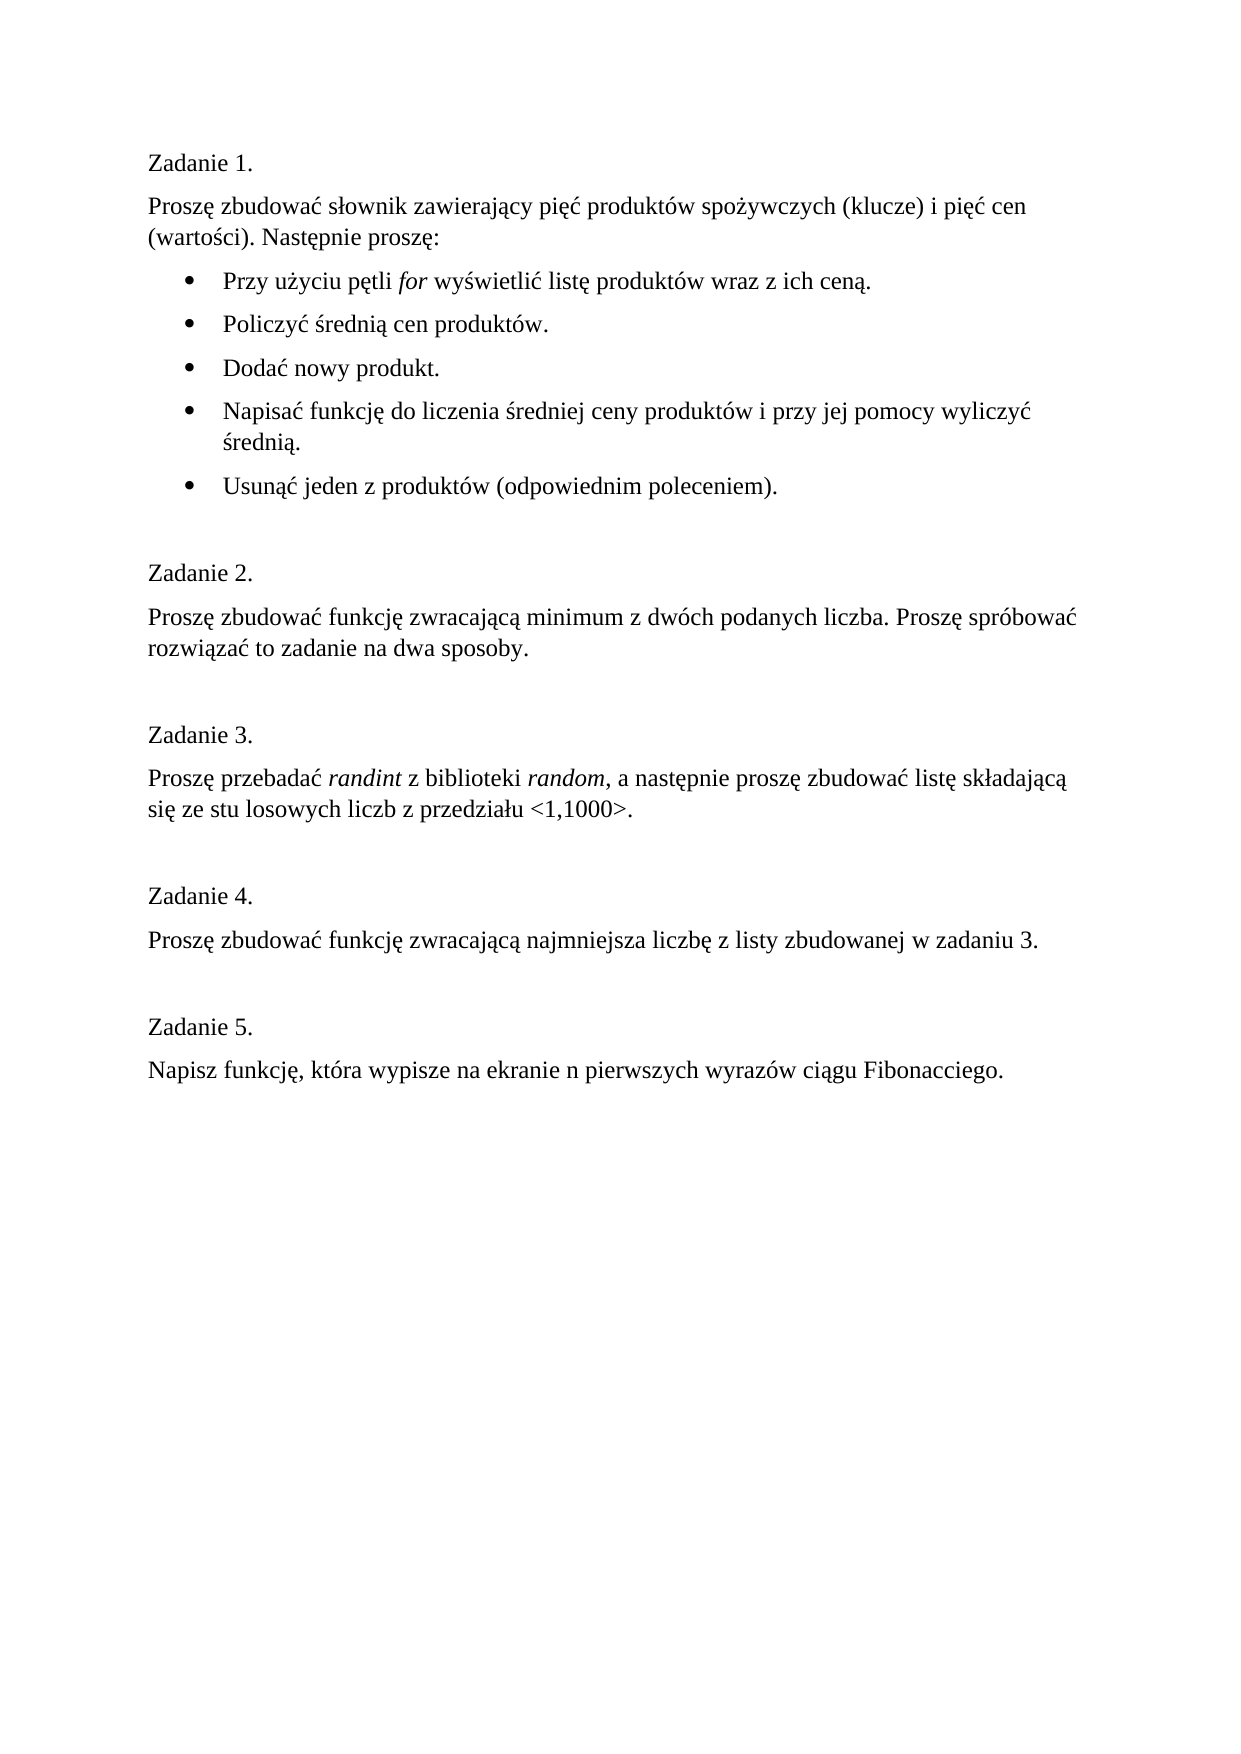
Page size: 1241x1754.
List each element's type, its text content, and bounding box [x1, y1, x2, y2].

list Napisać funkcję do liczenia średniej ceny produktów i przy jej pomocy wyliczyć średnią. [185, 396, 1093, 456]
text Proszę zbudować funkcję zwracającą minimum z dwóch podanych liczba. Proszę spróbować rozwiązać to zadanie na dwa sposoby. [148, 602, 1093, 661]
text Zadanie 3. [148, 720, 1093, 748]
text Proszę zbudować słownik zawierający pięć produktów spożywczych (klucze) i pięć cen (wartości). Następnie proszę: [148, 191, 1093, 251]
list Usunąć jeden z produktów (odpowiednim poleceniem). [185, 471, 1093, 500]
text Zadanie 2. [148, 558, 1093, 587]
list Dodać nowy produkt. [185, 353, 1093, 382]
text Proszę zbudować funkcję zwracającą najmniejsza liczbę z listy zbudowanej w zadaniu 3. [148, 925, 1093, 954]
list Policzyć średnią cen produktów. [185, 309, 1093, 338]
text Zadanie 5. [148, 1012, 1093, 1041]
text Proszę przebadać randint z biblioteki random, a następnie proszę zbudować listę składającą się ze stu losowych liczb z przedziału <1,1000>. [148, 763, 1093, 823]
list Przy użyciu pętli for wyświetlić listę produktów wraz z ich ceną. [185, 266, 1093, 294]
text Zadanie 1. [148, 148, 1093, 176]
text Zadanie 4. [148, 881, 1093, 910]
text Napisz funkcję, która wypisze na ekranie n pierwszych wyrazów ciągu Fibonacciego. [148, 1056, 1093, 1084]
